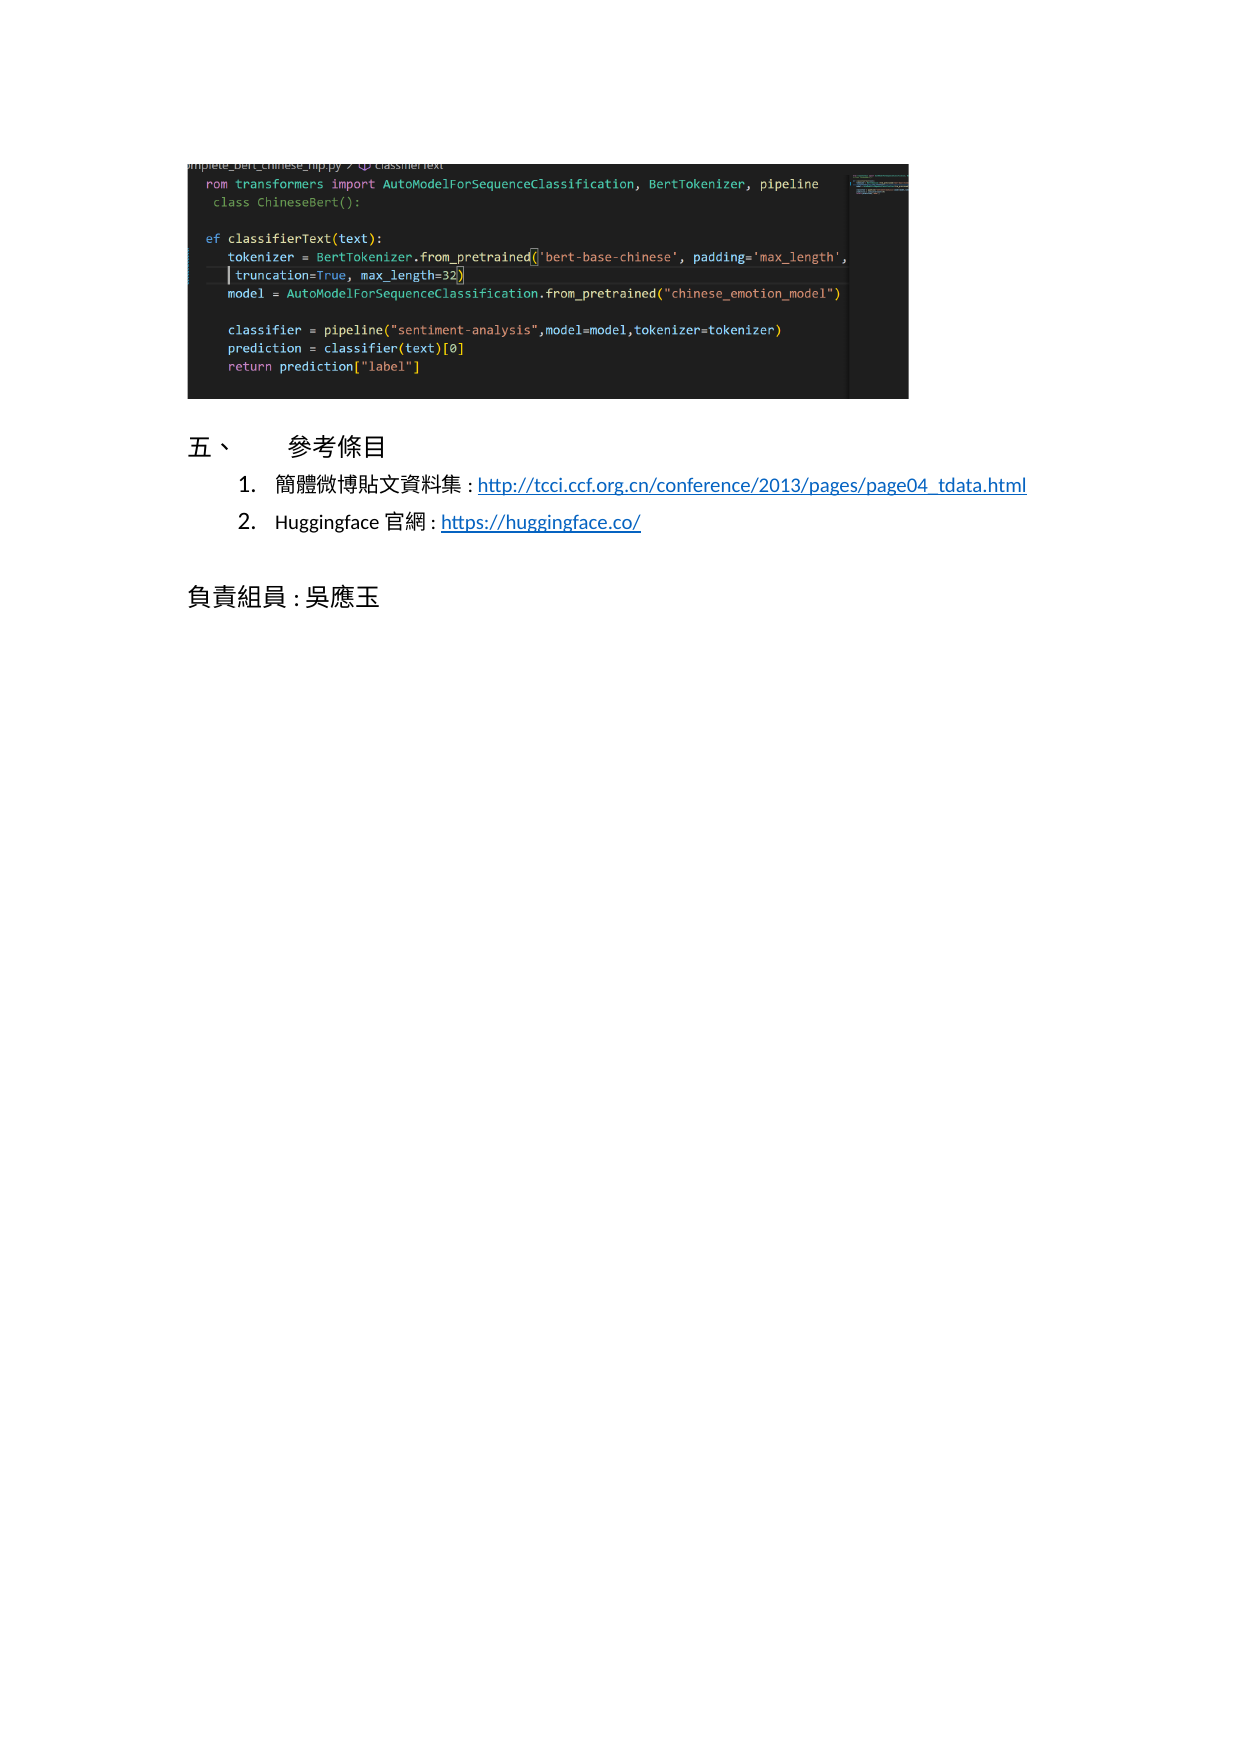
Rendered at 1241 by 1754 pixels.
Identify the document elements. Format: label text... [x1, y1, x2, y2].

list Huggingface 官網 : https://huggingface.co/ [237, 502, 1053, 539]
picture [187, 164, 909, 399]
list 簡體微博貼文資料集 : http://tcci.ccf.org.cn/conference/2013/pages/page04_tdata.html [237, 464, 1053, 502]
text 負責組員 : 吳應玉 [187, 577, 1053, 614]
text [187, 164, 1053, 427]
list 參考條目 [187, 427, 1053, 464]
